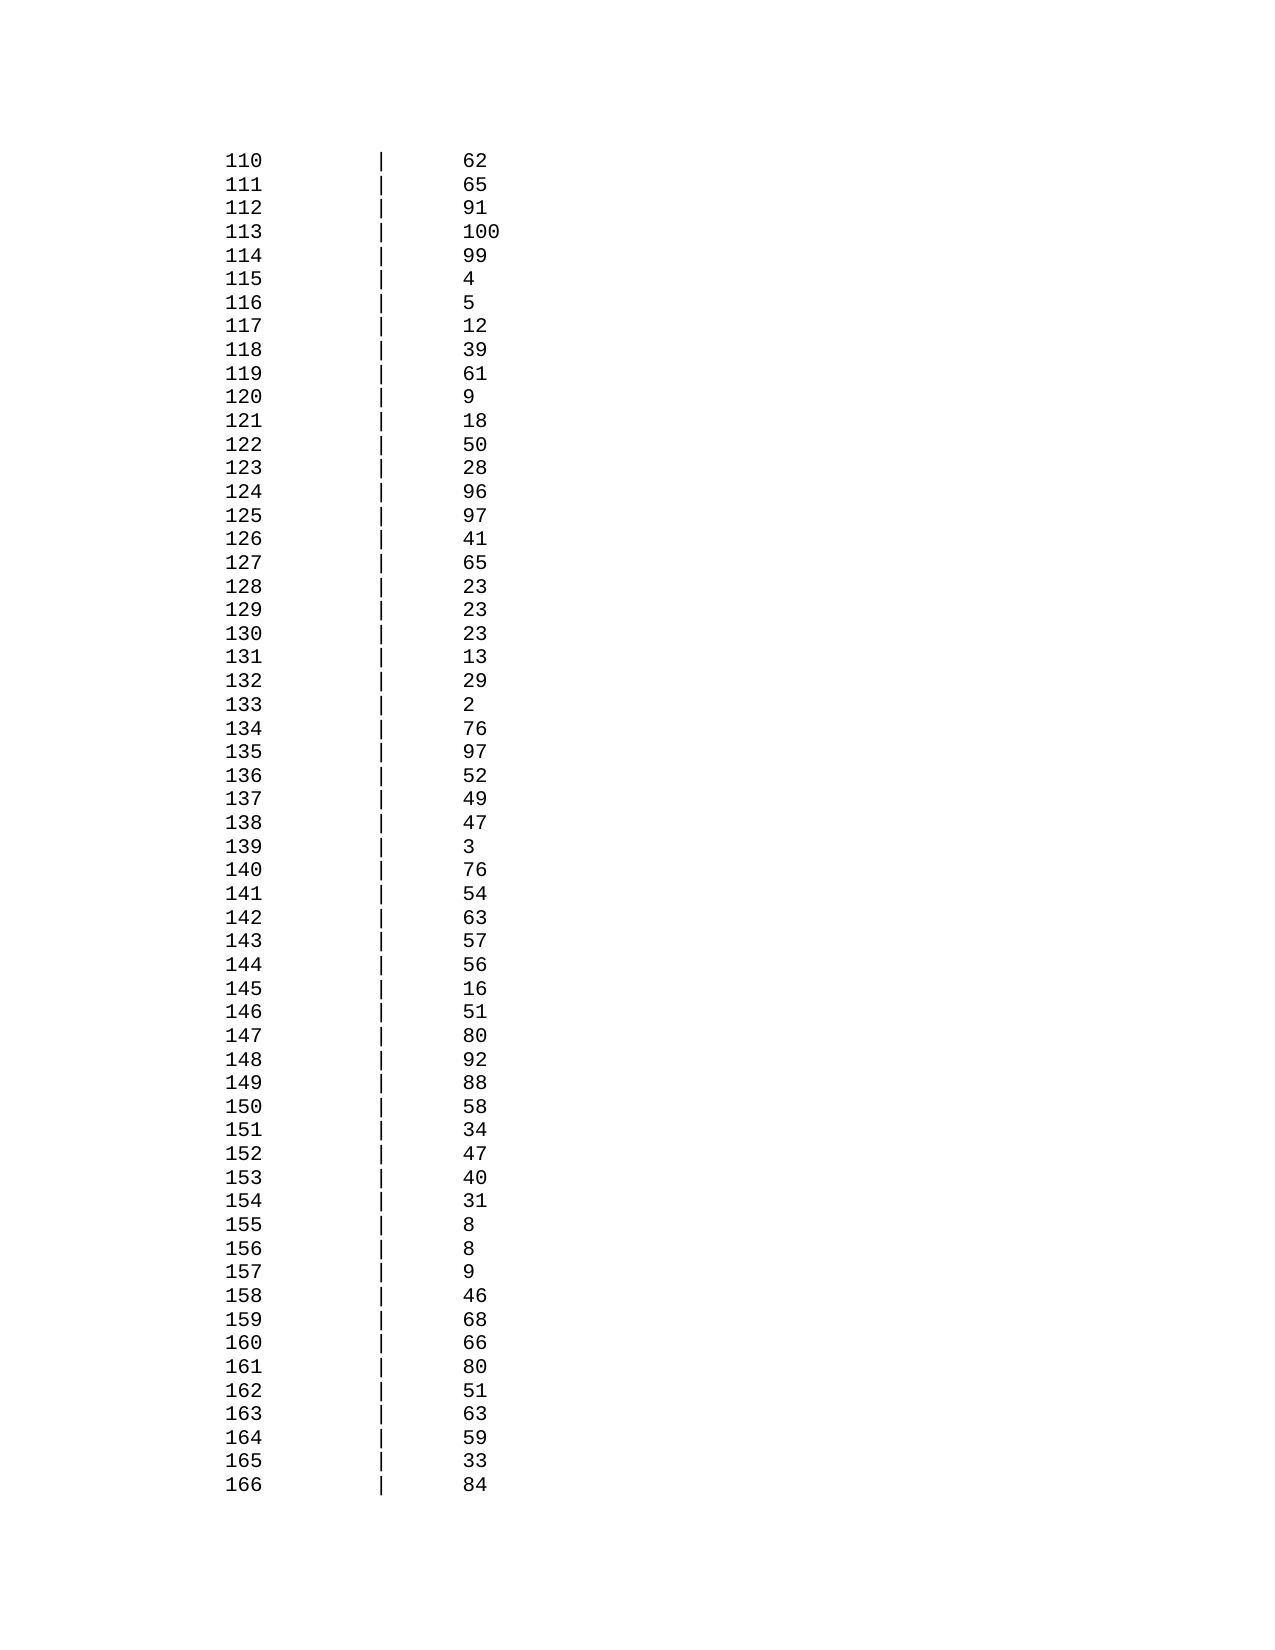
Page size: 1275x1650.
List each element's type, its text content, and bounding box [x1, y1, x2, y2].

text 160 | 66 [150, 1332, 1125, 1356]
text 153 | 40 [150, 1167, 1125, 1190]
text 112 | 91 [150, 197, 1125, 221]
text 154 | 31 [150, 1190, 1125, 1214]
text 157 | 9 [150, 1261, 1125, 1285]
text 122 | 50 [150, 434, 1125, 457]
text 135 | 97 [150, 741, 1125, 765]
text 140 | 76 [150, 859, 1125, 883]
text 141 | 54 [150, 883, 1125, 907]
text 119 | 61 [150, 363, 1125, 386]
text 128 | 23 [150, 576, 1125, 599]
text 129 | 23 [150, 599, 1125, 623]
text 133 | 2 [150, 694, 1125, 717]
text 136 | 52 [150, 765, 1125, 788]
text 146 | 51 [150, 1001, 1125, 1025]
text 126 | 41 [150, 528, 1125, 552]
text 117 | 12 [150, 316, 1125, 339]
text 132 | 29 [150, 670, 1125, 694]
text 144 | 56 [150, 954, 1125, 978]
text 124 | 96 [150, 481, 1125, 505]
text 139 | 3 [150, 836, 1125, 859]
text 142 | 63 [150, 907, 1125, 930]
text 158 | 46 [150, 1285, 1125, 1309]
text 130 | 23 [150, 623, 1125, 647]
text 118 | 39 [150, 339, 1125, 363]
text 150 | 58 [150, 1096, 1125, 1119]
text 127 | 65 [150, 552, 1125, 576]
text 115 | 4 [150, 268, 1125, 292]
text 159 | 68 [150, 1309, 1125, 1332]
text 164 | 59 [150, 1427, 1125, 1451]
text 116 | 5 [150, 292, 1125, 316]
text 138 | 47 [150, 812, 1125, 836]
text 165 | 33 [150, 1451, 1125, 1474]
text 166 | 84 [150, 1474, 1125, 1498]
text 151 | 34 [150, 1119, 1125, 1143]
text 125 | 97 [150, 505, 1125, 528]
text 143 | 57 [150, 930, 1125, 954]
text 123 | 28 [150, 457, 1125, 481]
text 131 | 13 [150, 647, 1125, 670]
text 110 | 62 [150, 150, 1125, 174]
text 161 | 80 [150, 1356, 1125, 1379]
text 113 | 100 [150, 221, 1125, 244]
text 137 | 49 [150, 788, 1125, 812]
text 147 | 80 [150, 1025, 1125, 1048]
text 111 | 65 [150, 174, 1125, 197]
text 156 | 8 [150, 1238, 1125, 1261]
text 114 | 99 [150, 244, 1125, 268]
text 148 | 92 [150, 1048, 1125, 1072]
text 121 | 18 [150, 410, 1125, 434]
text 120 | 9 [150, 386, 1125, 410]
text 155 | 8 [150, 1214, 1125, 1238]
text 162 | 51 [150, 1379, 1125, 1403]
text 145 | 16 [150, 978, 1125, 1001]
text 149 | 88 [150, 1072, 1125, 1096]
text 134 | 76 [150, 717, 1125, 741]
text 152 | 47 [150, 1143, 1125, 1167]
text 163 | 63 [150, 1403, 1125, 1427]
